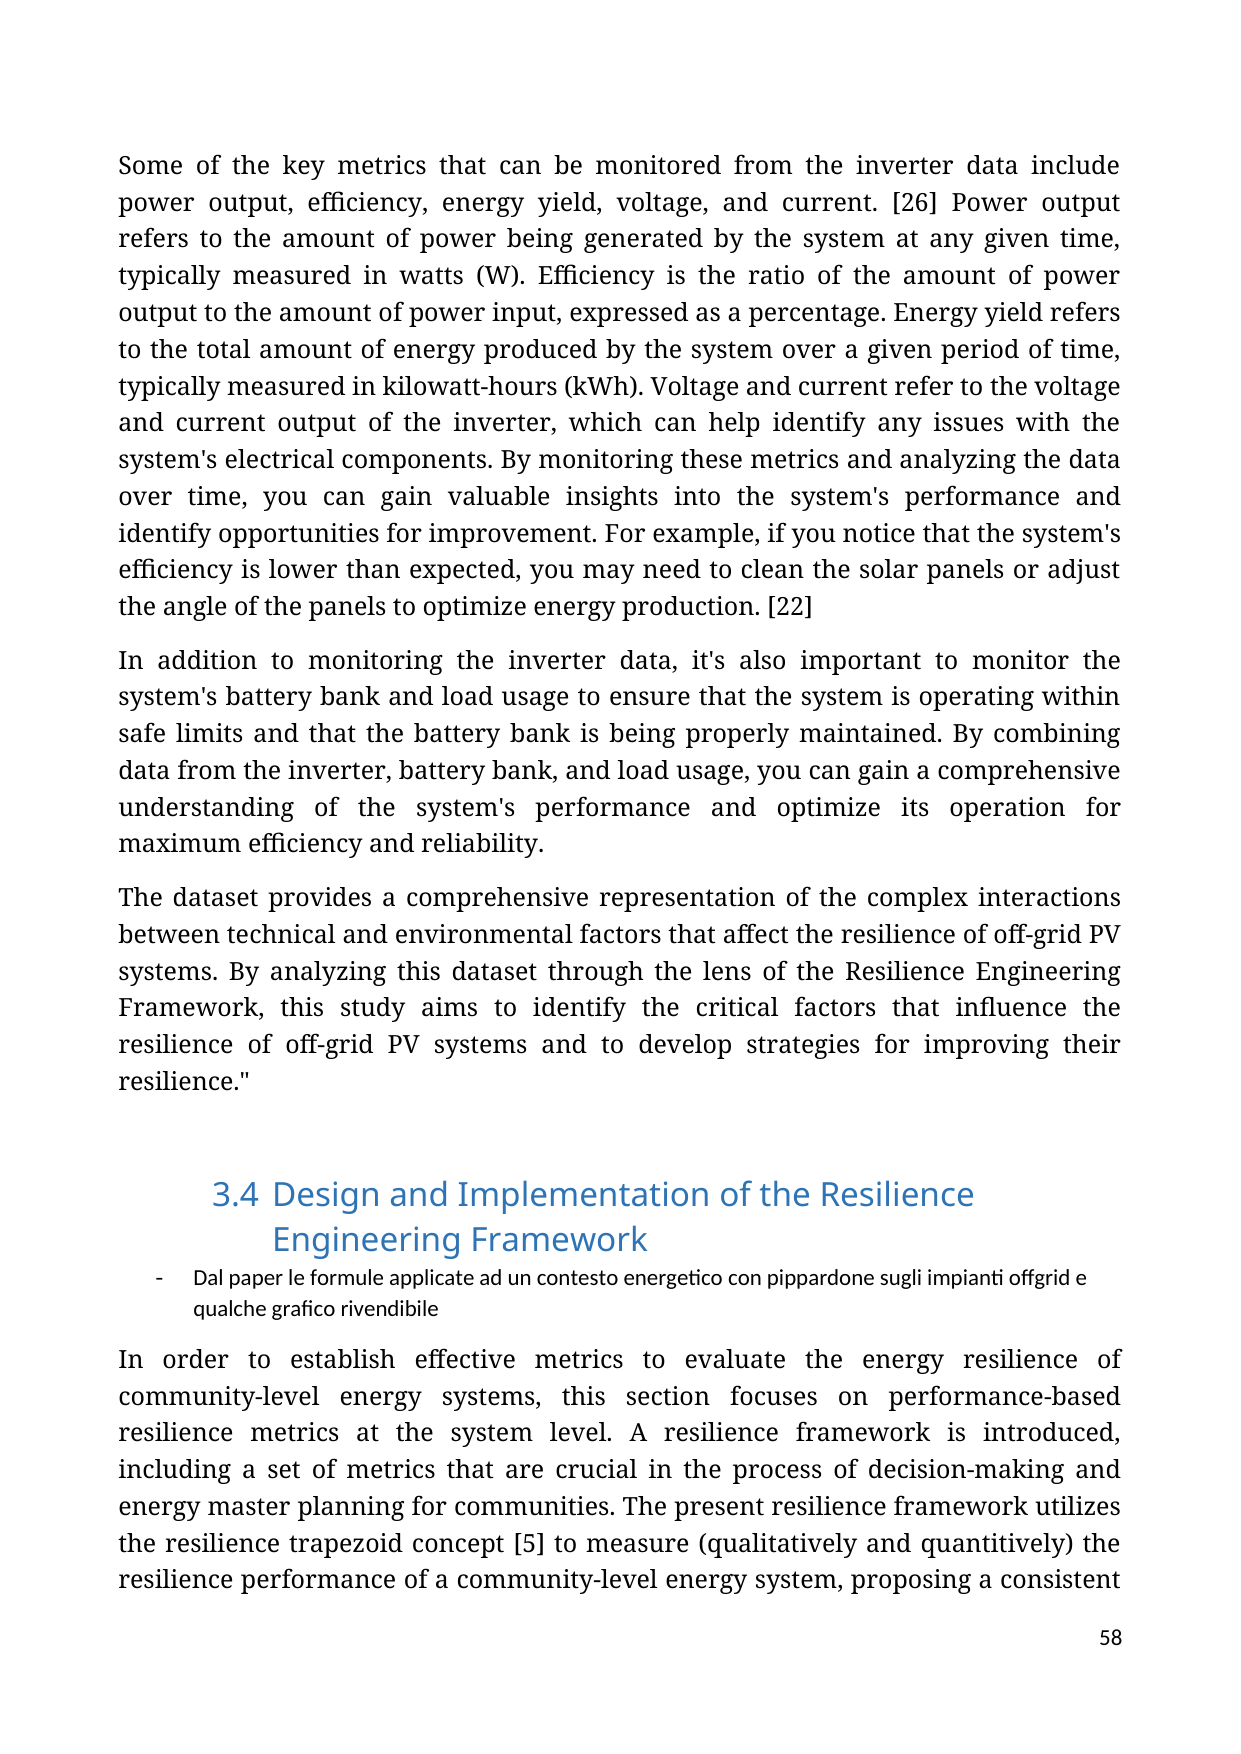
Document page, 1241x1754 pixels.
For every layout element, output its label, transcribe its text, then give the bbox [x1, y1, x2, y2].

text In addition to monitoring the inverter data, it's also important to monitor the system's battery bank and load usage to ensure that the system is operating within safe limits and that the battery bank is being properly maintained. By combining data from the inverter, battery bank, and load usage, you can gain a comprehensive understanding of the system's performance and optimize its operation for maximum efficiency and reliability. [118, 642, 1122, 860]
subtitle Design and Implementation of the Resilience Engineering Framework [212, 1170, 1122, 1261]
text Some of the key metrics that can be monitored from the inverter data include power output, efficiency, energy yield, voltage, and current. [26] Power output refers to the amount of power being generated by the system at any given time, typically measured in watts (W). Efficiency is the ratio of the amount of power output to the amount of power input, expressed as a percentage. Energy yield refers to the total amount of energy produced by the system over a given period of time, typically measured in kilowatt-hours (kWh). Voltage and current refer to the voltage and current output of the inverter, which can help identify any issues with the system's electrical components. By monitoring these metrics and analyzing the data over time, you can gain valuable insights into the system's performance and identify opportunities for improvement. For example, if you notice that the system's efficiency is lower than expected, you may need to clean the solar panels or adjust the angle of the panels to optimize energy production. [22] [118, 148, 1122, 623]
list Dal paper le formule applicate ad un contesto energetico con pippardone sugli impianti offgrid e qualche grafico rivendibile [156, 1261, 1122, 1323]
text The dataset provides a comprehensive representation of the complex interactions between technical and environmental factors that affect the resilience of off-grid PV systems. By analyzing this dataset through the lens of the Resilience Engineering Framework, this study aims to identify the critical factors that influence the resilience of off-grid PV systems and to develop strategies for improving their resilience." [118, 879, 1122, 1097]
